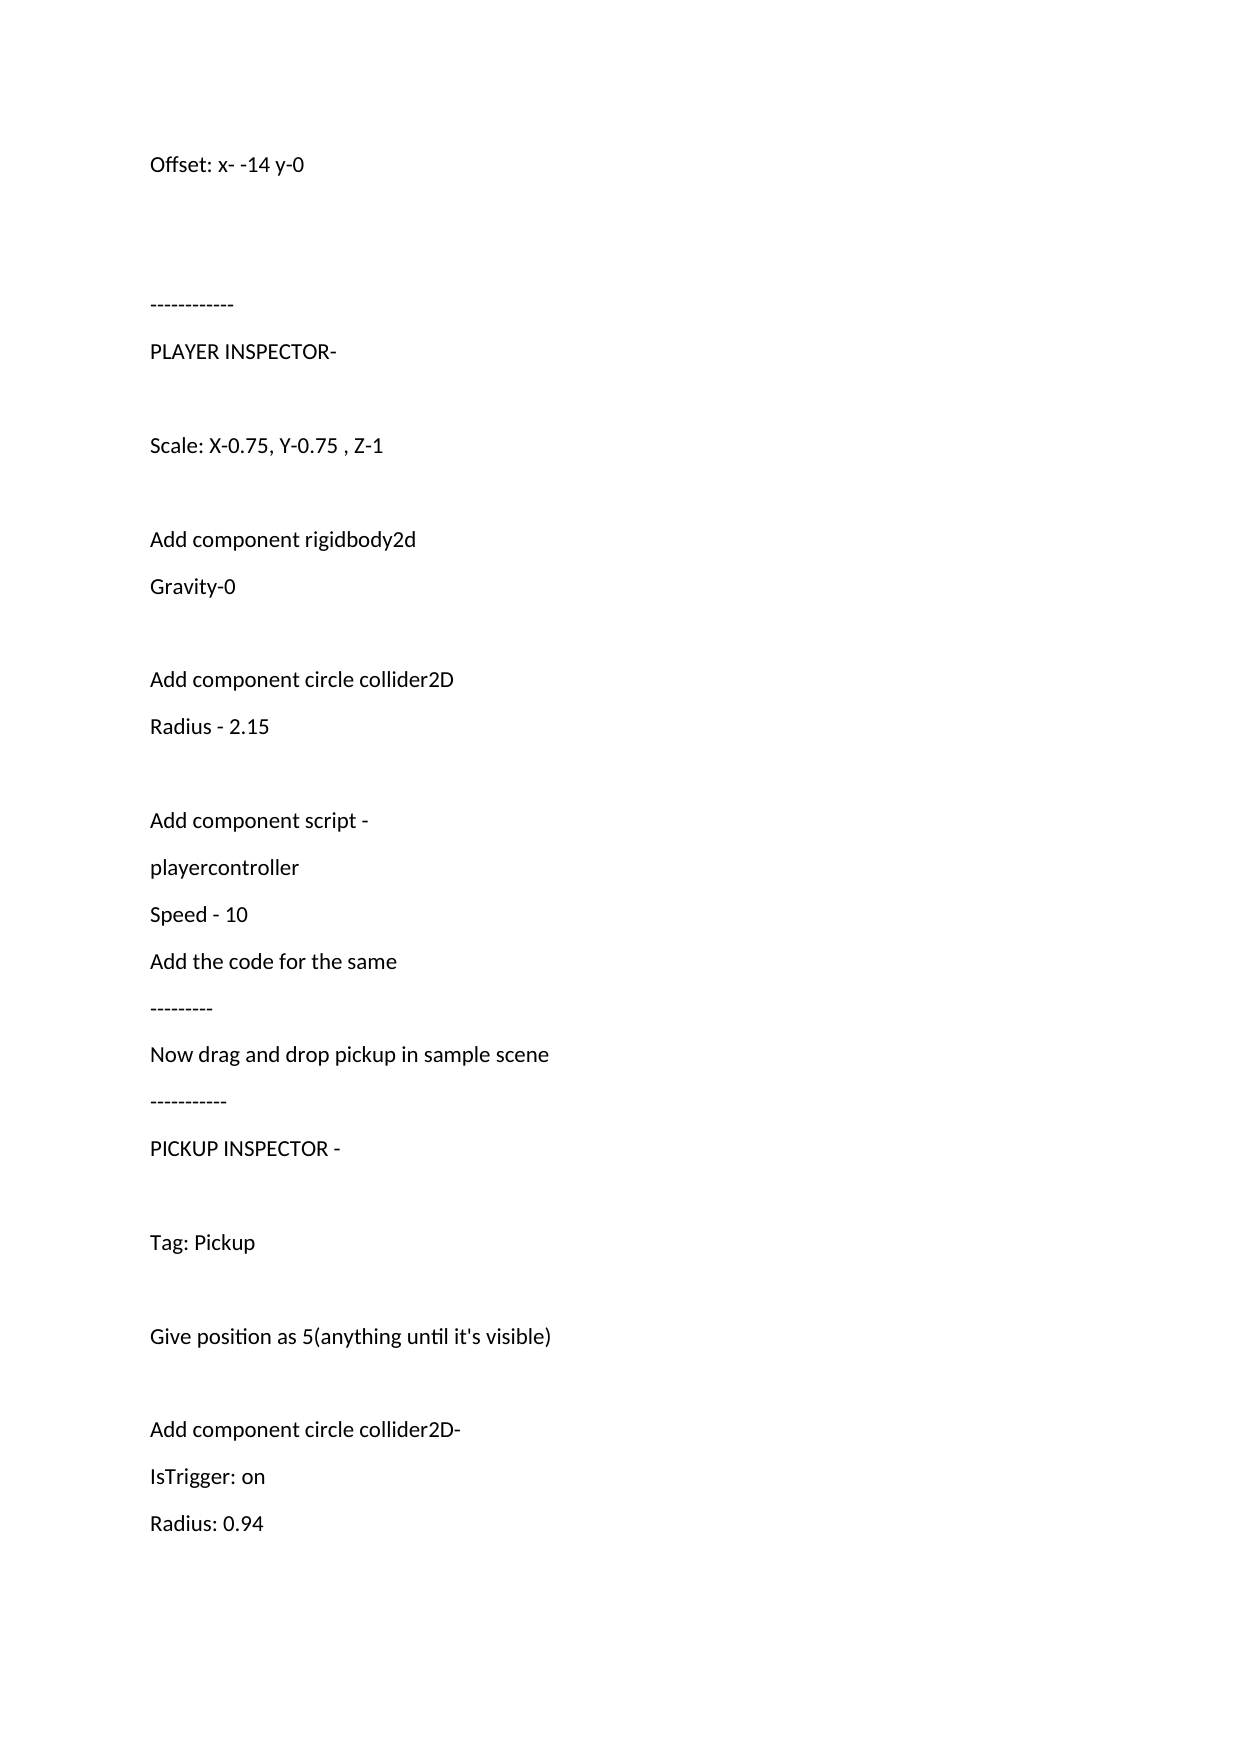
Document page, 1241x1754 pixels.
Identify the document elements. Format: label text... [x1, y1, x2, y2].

text Offset: x- -14 y-0 [150, 150, 1090, 178]
text ----------- [150, 1087, 1090, 1116]
text Add component script - [150, 806, 1090, 834]
text playercontroller [150, 853, 1090, 881]
text Gravity-0 [150, 572, 1090, 600]
text ------------ [150, 291, 1090, 319]
text PICKUP INSPECTOR - [150, 1134, 1090, 1162]
text Radius: 0.94 [150, 1509, 1090, 1537]
text IsTrigger: on [150, 1462, 1090, 1491]
text --------- [150, 994, 1090, 1022]
text Now drag and drop pickup in sample scene [150, 1041, 1090, 1069]
text Tag: Pickup [150, 1228, 1090, 1256]
text Add the code for the same [150, 947, 1090, 975]
text PLAYER INSPECTOR- [150, 337, 1090, 366]
text Add component circle collider2D [150, 666, 1090, 694]
text Give position as 5(anything until it's visible) [150, 1322, 1090, 1350]
text Add component circle collider2D- [150, 1416, 1090, 1444]
text Speed - 10 [150, 900, 1090, 928]
text Scale: X-0.75, Y-0.75 , Z-1 [150, 431, 1090, 459]
text Add component rigidbody2d [150, 525, 1090, 553]
text Radius - 2.15 [150, 712, 1090, 741]
